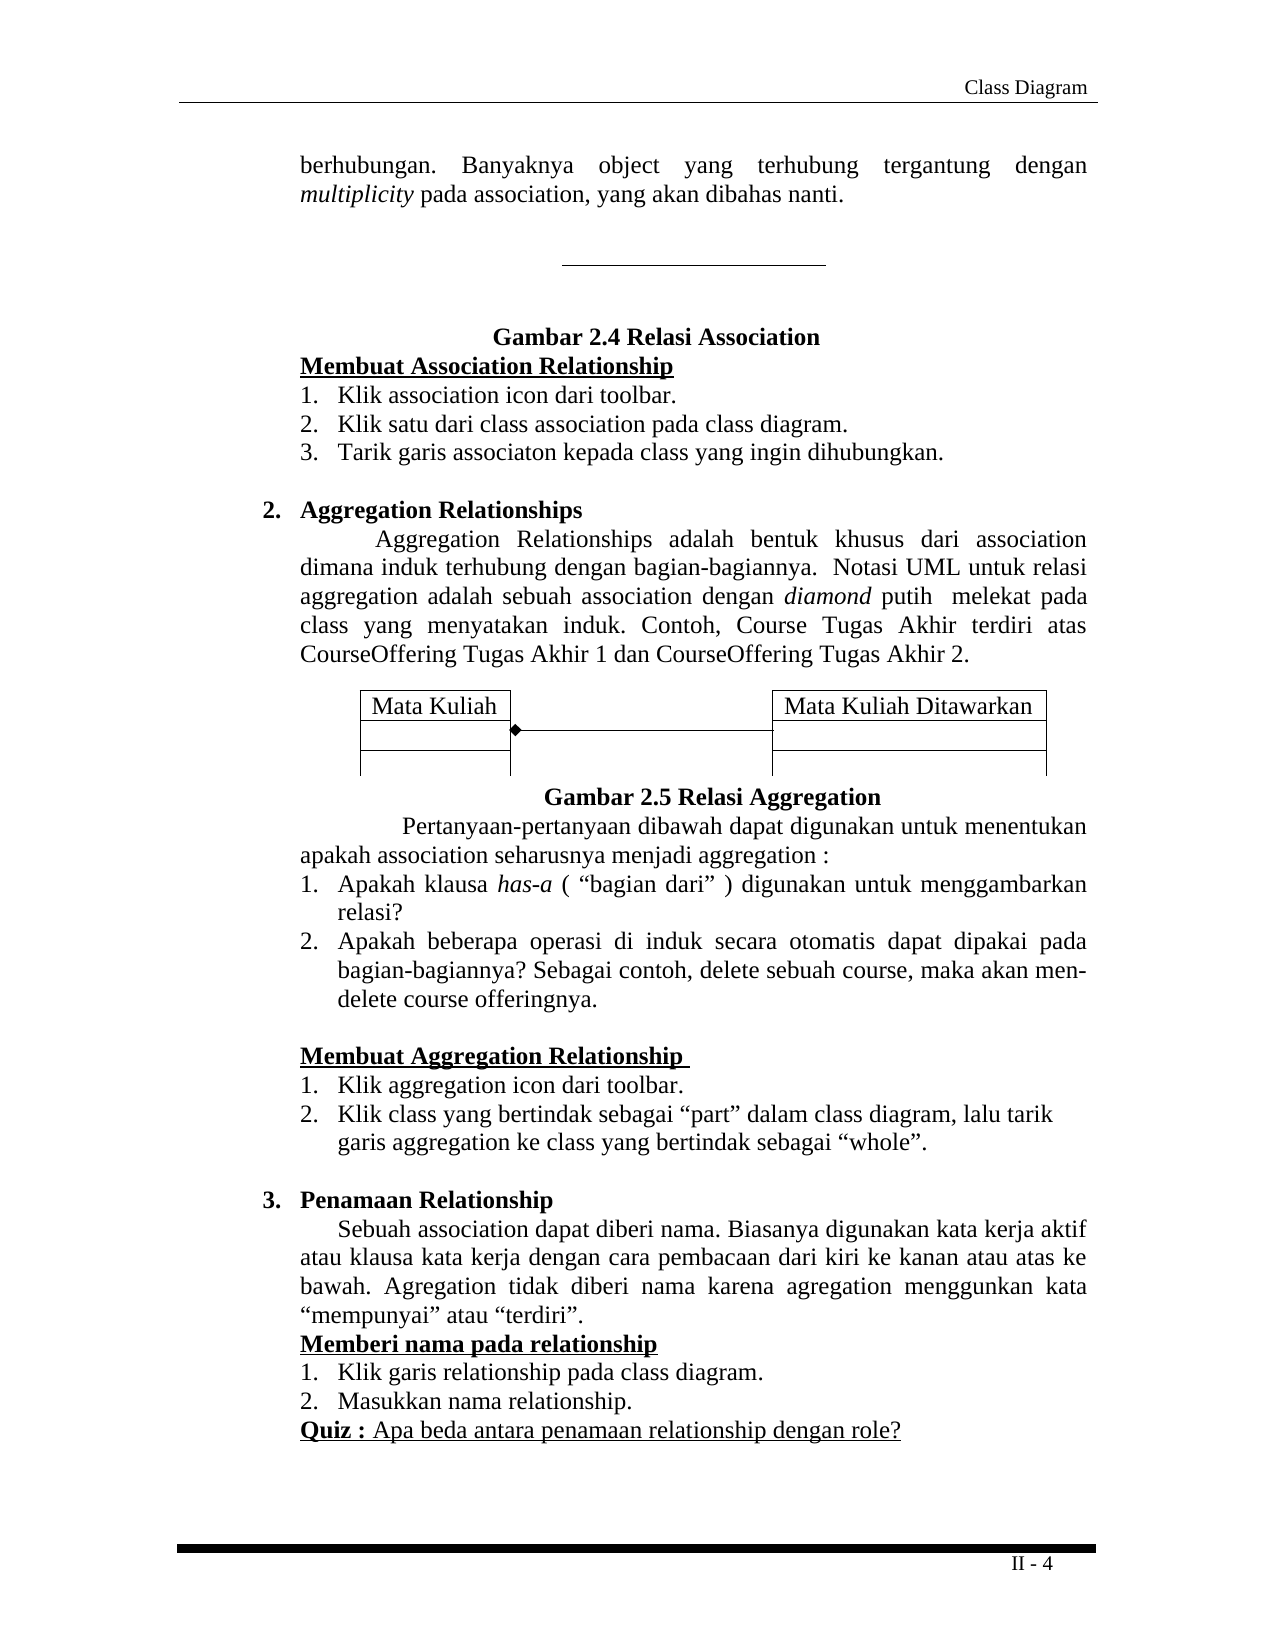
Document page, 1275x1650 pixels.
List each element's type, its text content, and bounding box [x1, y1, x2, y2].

subtitle Memberi nama pada relationship [262, 1329, 1087, 1357]
text Pertanyaan-pertanyaan dibawah dapat digunakan untuk menentukan apakah association seharusnya menjadi aggregation : [300, 811, 1087, 869]
list Klik garis relationship pada class diagram. [300, 1357, 1087, 1386]
list Penamaan Relationship [262, 1185, 1087, 1214]
list Klik class yang bertindak sebagai “part” dalam class diagram, lalu tarik [300, 1099, 1087, 1127]
list Tarik garis associaton kepada class yang ingin dihubungkan. [300, 437, 1087, 466]
text Aggregation Relationships adalah bentuk khusus dari association dimana induk terhubung dengan bagian-bagiannya. Notasi UML untuk relasi aggregation adalah sebuah association dengan diamond putih melekat pada class yang menyatakan induk. Contoh, Course Tugas Akhir terdiri atas CourseOffering Tugas Akhir 1 dan CourseOffering Tugas Akhir 2. [300, 524, 1087, 667]
list Masukkan nama relationship. [300, 1386, 1087, 1415]
list Aggregation Relationships [262, 495, 1087, 524]
list Klik aggregation icon dari toolbar. [300, 1070, 1087, 1099]
subtitle Membuat Aggregation Relationship [300, 1041, 1087, 1070]
list Klik satu dari class association pada class diagram. [300, 409, 1087, 437]
list Apakah klausa has-a ( “bagian dari” ) digunakan untuk menggambarkan relasi? [300, 869, 1087, 926]
text garis aggregation ke class yang bertindak sebagai “whole”. [300, 1127, 1087, 1156]
text Membuat Association Relationship [300, 351, 1087, 380]
subtitle Gambar 2.4 Relasi Association [225, 322, 1087, 351]
list Klik association icon dari toolbar. [300, 380, 1087, 409]
list Apakah beberapa operasi di induk secara otomatis dapat dipakai pada bagian-bagiannya? Sebagai contoh, delete sebuah course, maka akan men-delete course offeringnya. [300, 926, 1087, 1012]
text Gambar 2.5 Relasi Aggregation [337, 782, 1087, 811]
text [300, 150, 1087, 207]
text Sebuah association dapat diberi nama. Biasanya digunakan kata kerja aktif atau klausa kata kerja dengan cara pembacaan dari kiri ke kanan atau atas ke bawah. Agregation tidak diberi nama karena agregation menggunkan kata “mempunyai” atau “terdiri”. [300, 1214, 1087, 1329]
text Quiz : Apa beda antara penamaan relationship dengan role? [300, 1415, 1087, 1444]
